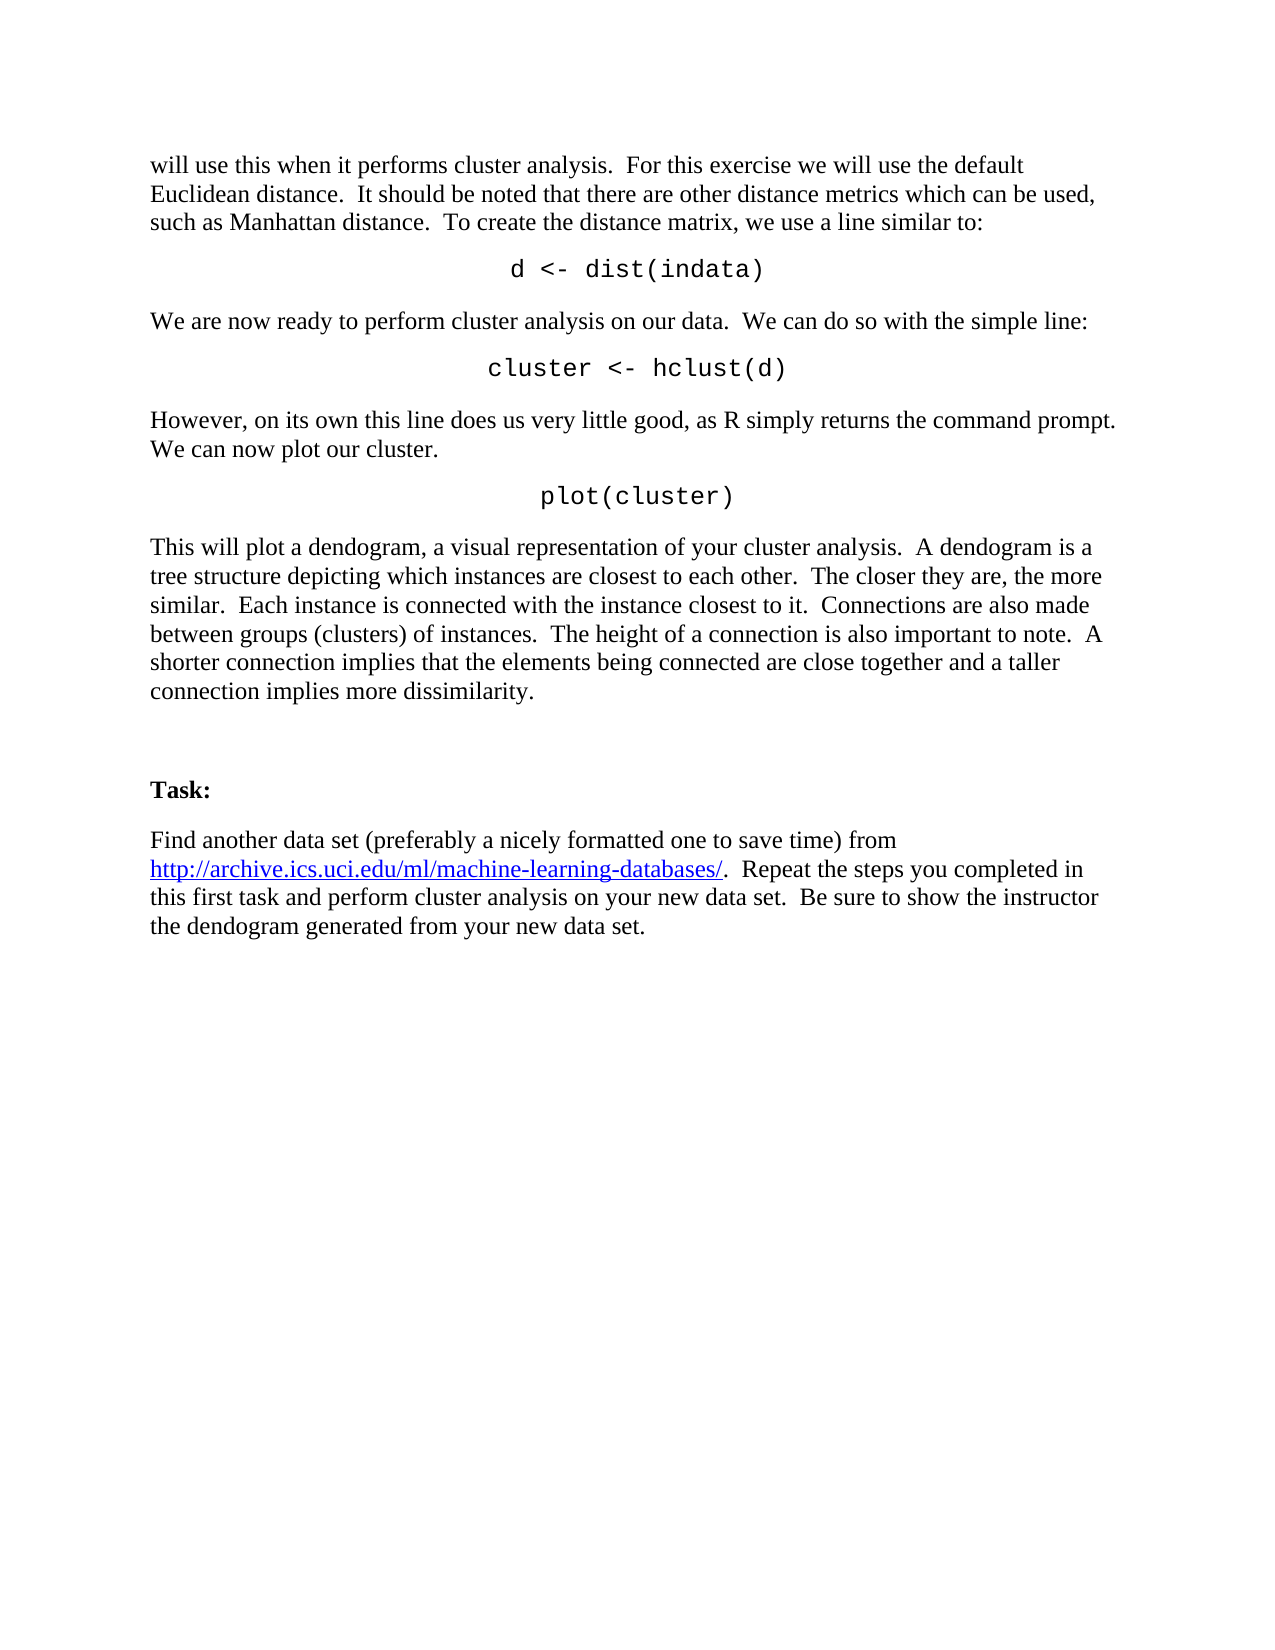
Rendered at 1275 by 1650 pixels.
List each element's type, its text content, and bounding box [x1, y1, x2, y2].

text We are now ready to perform cluster analysis on our data. We can do so with the simple line: [150, 306, 1125, 335]
text This will plot a dendogram, a visual representation of your cluster analysis. A dendogram is a tree structure depicting which instances are closest to each other. The closer they are, the more similar. Each instance is connected with the instance closest to it. Connections are also made between groups (clusters) of instances. The height of a connection is also important to note. A shorter connection implies that the elements being connected are close together and a taller connection implies more dissimilarity. [150, 532, 1125, 705]
text d <- dist(indata) [150, 257, 1125, 285]
text plot(cluster) [150, 483, 1125, 512]
text Task: [150, 775, 1125, 804]
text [150, 150, 1125, 236]
text cluster <- hclust(d) [150, 356, 1125, 384]
text Find another data set (preferably a nicely formatted one to save time) from http://archive.ics.uci.edu/ml/machine-learning-databases/. Repeat the steps you completed in this first task and perform cluster analysis on your new data set. Be sure to show the instructor the dendogram generated from your new data set. [150, 825, 1125, 940]
text However, on its own this line does us very little good, as R simply returns the command prompt. We can now plot our cluster. [150, 405, 1125, 462]
